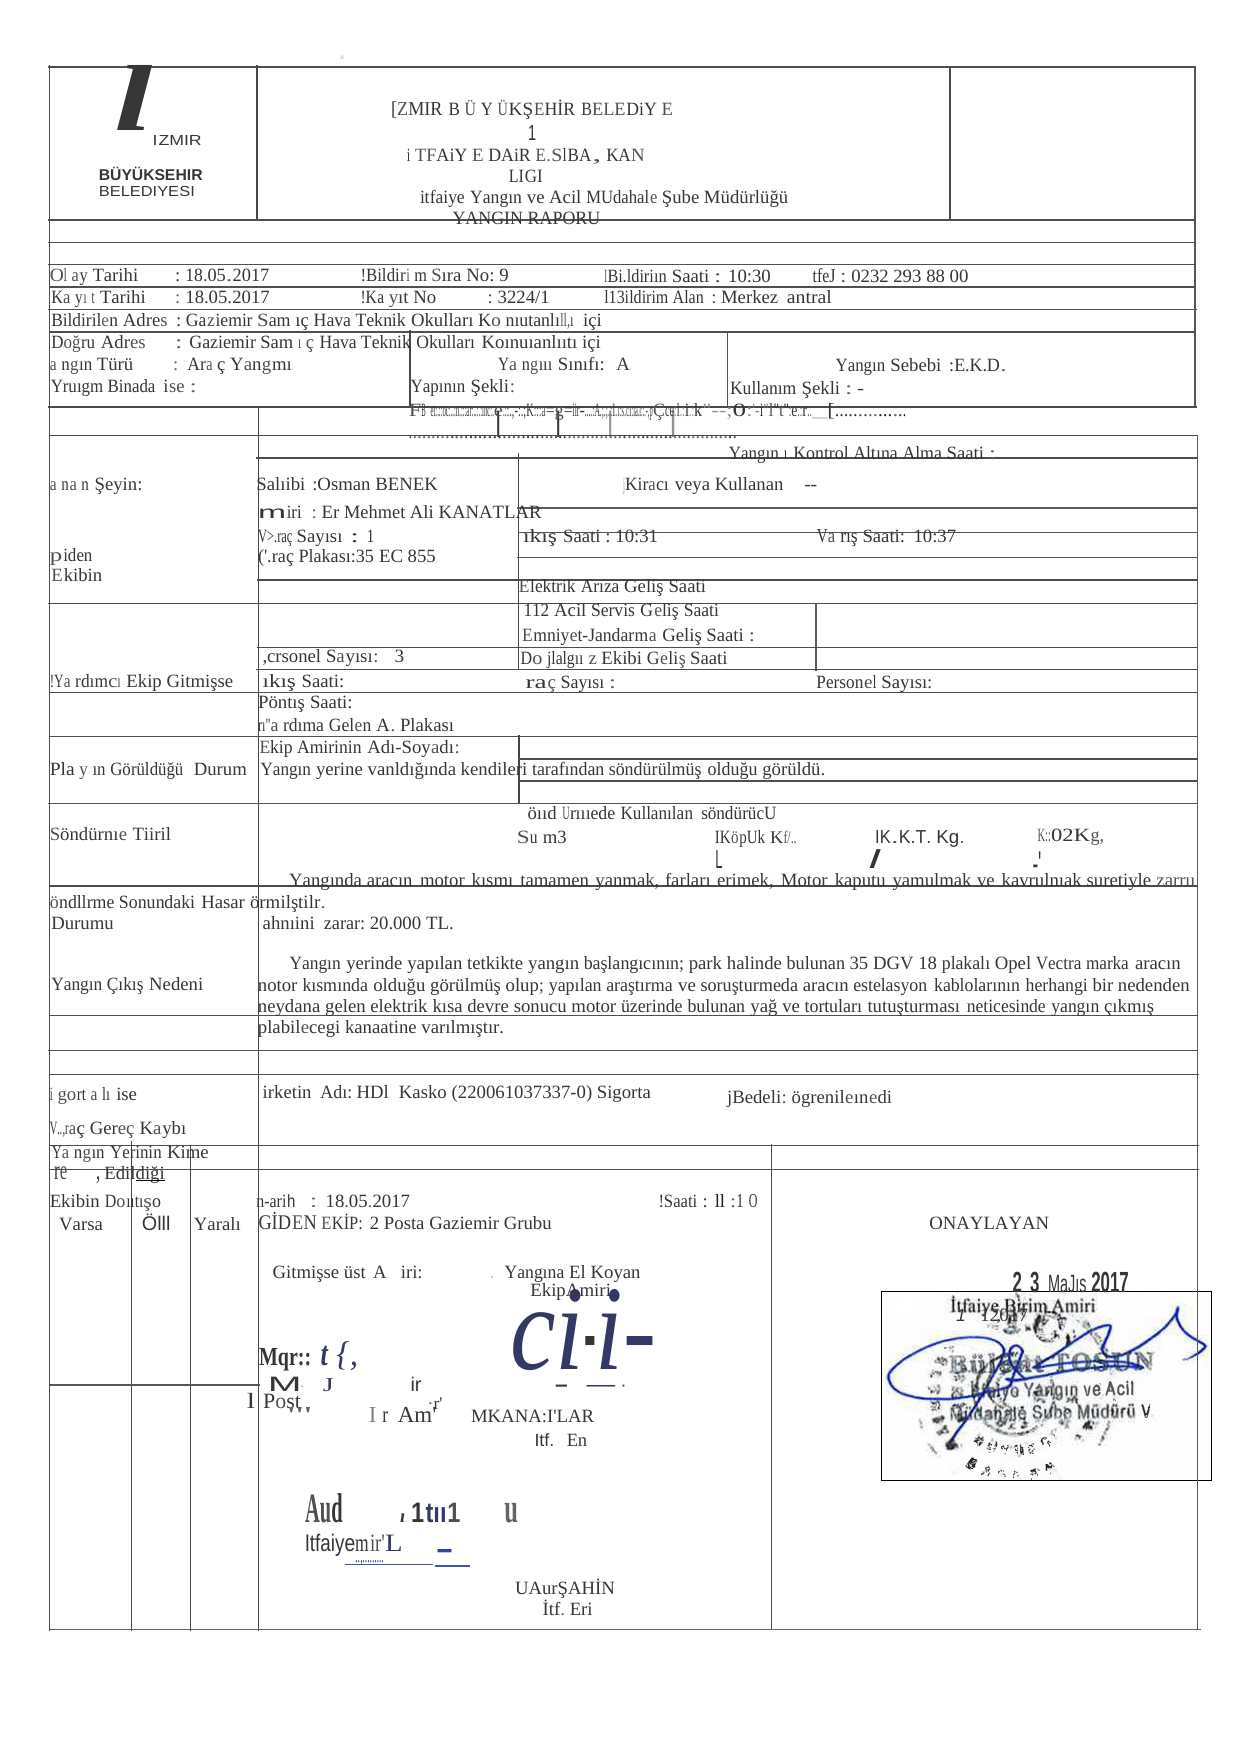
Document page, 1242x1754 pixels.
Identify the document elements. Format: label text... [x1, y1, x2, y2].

text miri : Er Mehmet Ali KANATLAR [258, 501, 1208, 523]
text i gort a lı ise irketin Adı: HDl Kasko (220061037337-0) Sigorta [49, 1081, 654, 1104]
text Yangında aracın motor kısmı tamamen yanmak, farları erimek, Motor kaputu yamulmak ve kavrulnıak suretiyle zarru [289, 872, 1208, 890]
text Kullanım Şekli : - [730, 377, 1208, 397]
text 2 3 MaJıs 2017 [1012, 1264, 1208, 1298]
text Yangın yerinde yapılan tetkikte yangın başlangıcının; park halinde bulunan 35 DGV 18 plakalı Opel Vectra marka aracın notor kısmında olduğu görülmüş olup; yapılan araştırma ve soruşturmeda aracın estelasyon kablolarının herhangi bir nedenden neydana gelen elektrik kısa devre sonucu motor üzerinde bulunan yağ ve tortuları tutuşturması neticesinde yangın çıkmış plabilecegi kanaatine varılmıştır. [258, 953, 1198, 1038]
text Ol ay Tarihi : 18.05.2017 !Bildiri m Sıra No: 9 IBi.ldiriın Saati : 10:30 tfeJ : 0232 293 88 00 [49, 264, 1208, 287]
text lIZMIR BÜYÜKSEHIR BELEDIYESI [99, 56, 220, 199]
text 112 Acil Servis Geliş Saati [518, 599, 724, 621]
text Emniyet-Jandarma Geliş Saati : [517, 623, 759, 645]
text Gitmişse üst A iri: . Yangına El Koyan [272, 1261, 649, 1282]
text Pla y ın Görüldüğü Durum Yangın yerine vanldığında kendileri tarafından söndürülmüş olduğu görüldü. [49, 758, 1208, 779]
text V>.raç Sayısı : 1 ıkış Saati : 10:31 Va rış Saati: 10:37 [258, 524, 1208, 546]
text piden [49, 546, 100, 566]
text a ngın Türü : Ara ç Yangmı Ya ngııı Sınıfı: A Yangın Sebebi :E.K.D. [49, 354, 1208, 375]
text Mqr:: t {, [255, 1333, 362, 1372]
text öııd Urıııede Kullanılan söndürücU [521, 802, 783, 823]
text UAurŞAHİN İtf. Eri [515, 1578, 619, 1619]
text a na n Şeyin: Salıibi :Osman BENEK jKiracı veya Kullanan -- [49, 473, 1208, 495]
text V..,raç Gereç Kaybı [49, 1117, 649, 1138]
text l Post ·r' [247, 1391, 1208, 1409]
text [ZMIR B Ü Y ÜKŞEHİR BELEDiY E 1 [383, 97, 681, 145]
text Itf. En [529, 1428, 593, 1449]
text Ya ngın Yerinin Kime [52, 1141, 649, 1160]
text Yruıgm Binada ise : Yapının Şekli: [51, 375, 523, 397]
text jBedeli: ögrenileınedi [727, 1086, 1208, 1107]
text Ekibin Elektrik Arıza Geliş Saati [51, 566, 1208, 596]
text Itfaiyemir'L [304, 1531, 1208, 1552]
text '" I r Am' MKANA:I'LAR [287, 1409, 1208, 1428]
text . [337, 28, 1208, 67]
text Ka yı t Tarihi : 18.05.2017 !Ka yıt No : 3224/1 l13ildirim Alan : Merkez antral [51, 287, 1208, 308]
text Aud ı 1tıı1 u [305, 1483, 1208, 1531]
text re , Edildiği [54, 1160, 649, 1184]
picture [882, 1428, 1197, 1480]
text L l [715, 847, 1208, 872]
text 1 12017 [956, 1303, 1208, 1325]
text EkipAmiri [37, 1282, 611, 1300]
text YANGIN RAPORU [446, 208, 606, 229]
text Doğru Adres : Gaziemir Sam ı ç Hava Teknik Okulları Koınuıanlııtı içi [51, 331, 1208, 353]
text itfaiye Yangın ve Acil MUdahale Şube Müdürlüğü [420, 187, 1208, 208]
text Ekip Amirinin Adı-Soyadı: [259, 736, 465, 757]
text öndllrme Sonundaki Hasar örmilştilr. [49, 891, 1208, 913]
text Do jlalgıı z Ekibi Geliş Saati [520, 647, 1208, 668]
text rı"a rdıma Gelen A. Plakası [258, 714, 460, 735]
text Yangın Çıkış Nedeni [51, 973, 208, 994]
text FB et:.::oc:..:n.:::ar:..:.:ınc:.e.::.,-:.;K:::a=g=iir-....:A.;.;.:I.ı:s.cı:ıa.ı::.-,pÇce:l.:i.:k"--;0:'-i"l"t'':e.:r.._[............... ....................................................................... [409, 399, 1208, 442]
text Ekibin Doııtışo n-arih : 18.05.2017 !Saati : ll :1 O [49, 1189, 1208, 1212]
text Varsa Ölll Yaralı GİDEN EKİP: 2 Posta Gaziemir Grubu ONAYLAYAN [59, 1212, 1208, 1234]
text ('.raç Plakası:35 EC 855 [258, 546, 1208, 566]
text ,crsonel Sayısı: 3 [262, 645, 460, 667]
text Bildirilen Adres : Gaziemir Sam ıç Hava Teknik Okulları Ko nıutanlıll,ı içi [51, 308, 1208, 330]
text raç Sayısı : Personel Sayısı: [525, 671, 1208, 692]
text ..,......... [344, 1552, 1208, 1567]
text M- J ir ·-· [268, 1372, 1208, 1391]
picture [882, 1292, 1197, 1372]
picture [1198, 1292, 1211, 1480]
text Söndürnıe Tiiril Su m3 IKöpUk Kf/.. IK.K.T. Kg. K::02Kg, [49, 823, 1208, 847]
text Durumu ahnıini zarar: 20.000 TL. [51, 913, 1208, 933]
text Yangın ı Kontrol Altına Alma Saati : [729, 442, 1208, 463]
text i TFAiY E DAiR E.SlBA, KAN LIGI [392, 145, 659, 187]
text !Ya rdımcı Ekip Gitmişse ıkış Saati: Pöntış Saati: [49, 671, 357, 713]
